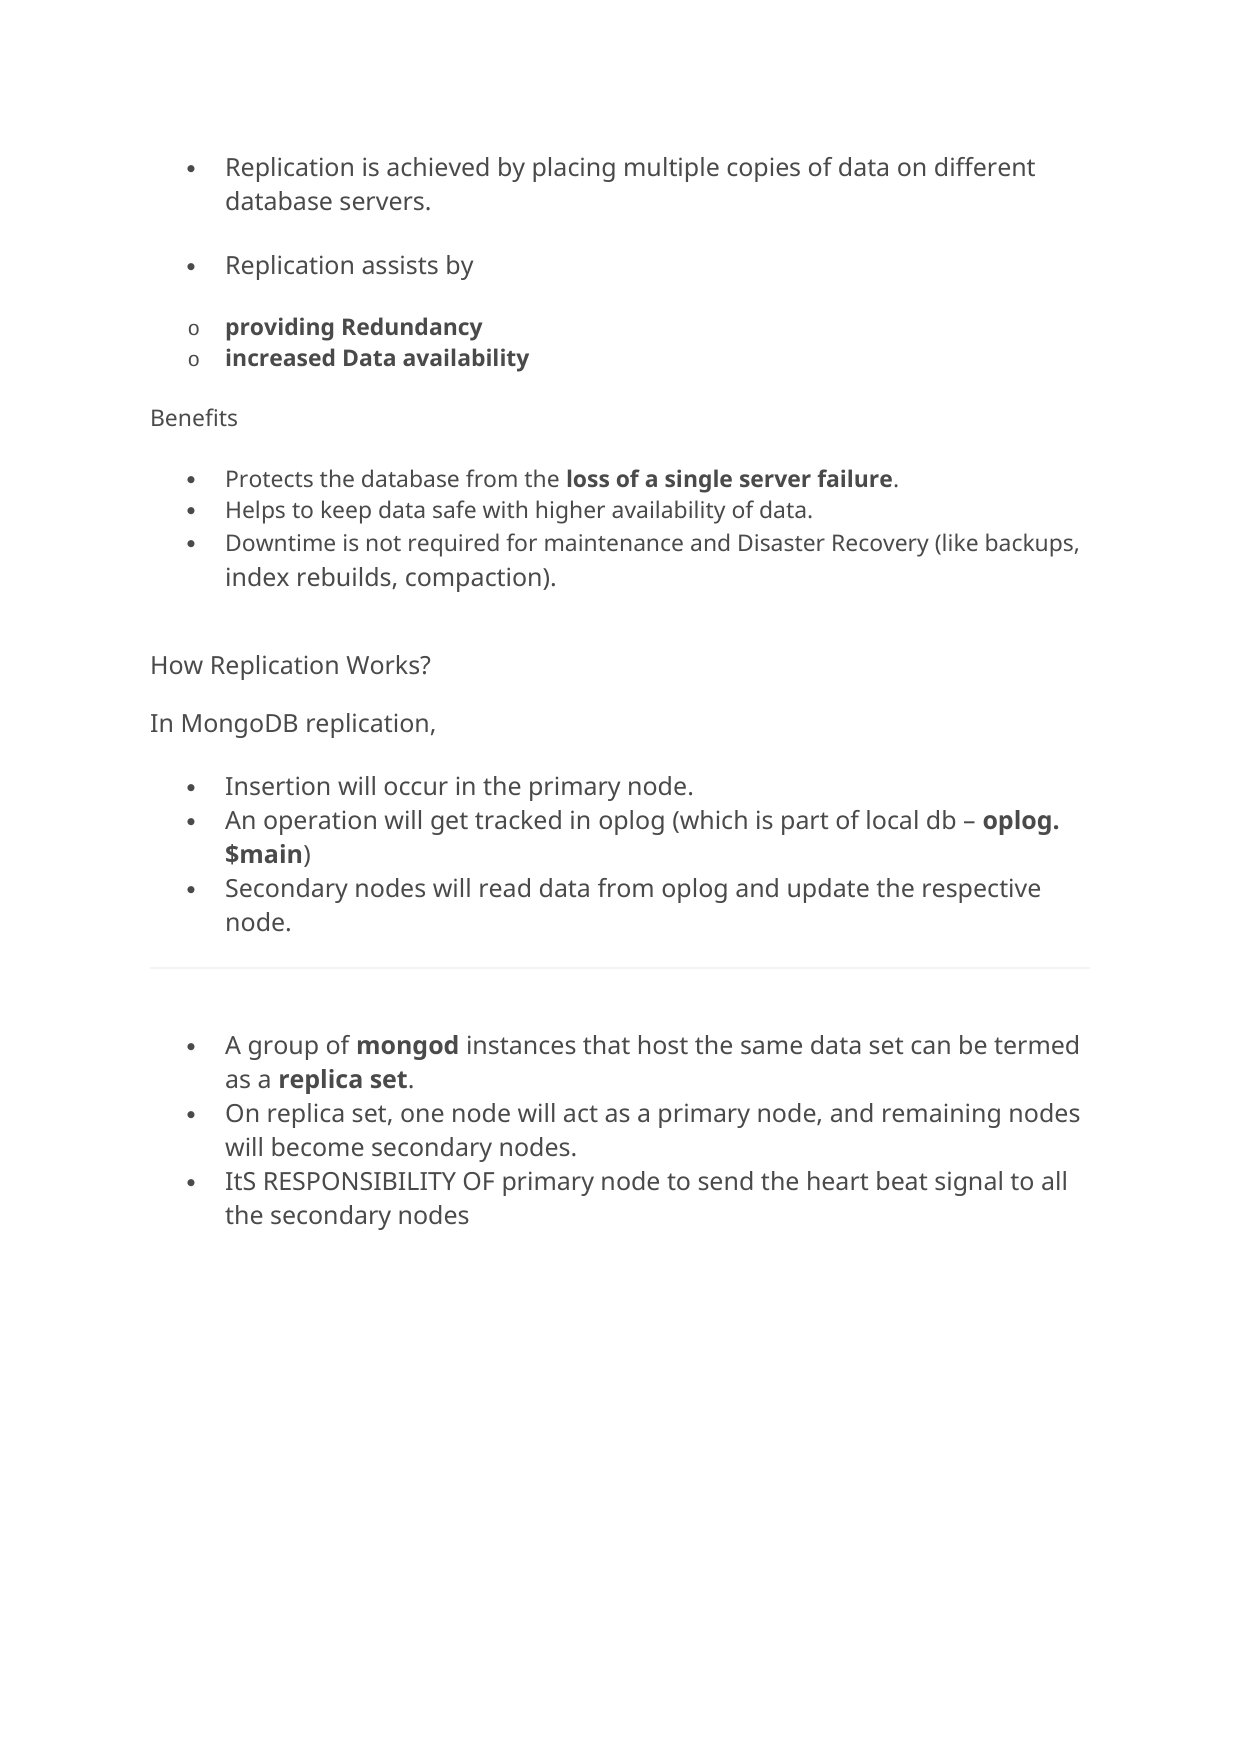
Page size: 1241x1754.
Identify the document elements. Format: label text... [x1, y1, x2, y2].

list Replication is achieved by placing multiple copies of data on different database servers. [187, 150, 1090, 218]
list An operation will get tracked in oplog (which is part of local db – oplog.$main) [187, 802, 1090, 871]
text Benefits [150, 402, 1090, 433]
list On replica set, one node will act as a primary node, and remaining nodes will become secondary nodes. [187, 1095, 1090, 1163]
subtitle How Replication Works? [150, 622, 1090, 682]
list Secondary nodes will read data from oplog and update the respective node. [187, 871, 1090, 939]
list Protects the database from the loss of a single server failure. [187, 463, 1090, 494]
list A group of mongod instances that host the same data set can be termed as a replica set. [187, 1027, 1090, 1095]
text In MongoDB replication, [150, 705, 1090, 739]
list Replication assists by [187, 247, 1090, 281]
list Helps to keep data safe with higher availability of data. [187, 494, 1090, 525]
list providing Redundancy [187, 311, 1090, 342]
list ItS RESPONSIBILITY OF primary node to send the heart beat signal to all the secondary nodes [187, 1163, 1090, 1232]
list Downtime is not required for maintenance and Disaster Recovery (like backups, index rebuilds, compaction). [187, 525, 1090, 593]
list Insertion will occur in the primary node. [187, 768, 1090, 802]
list increased Data availability [187, 342, 1090, 373]
